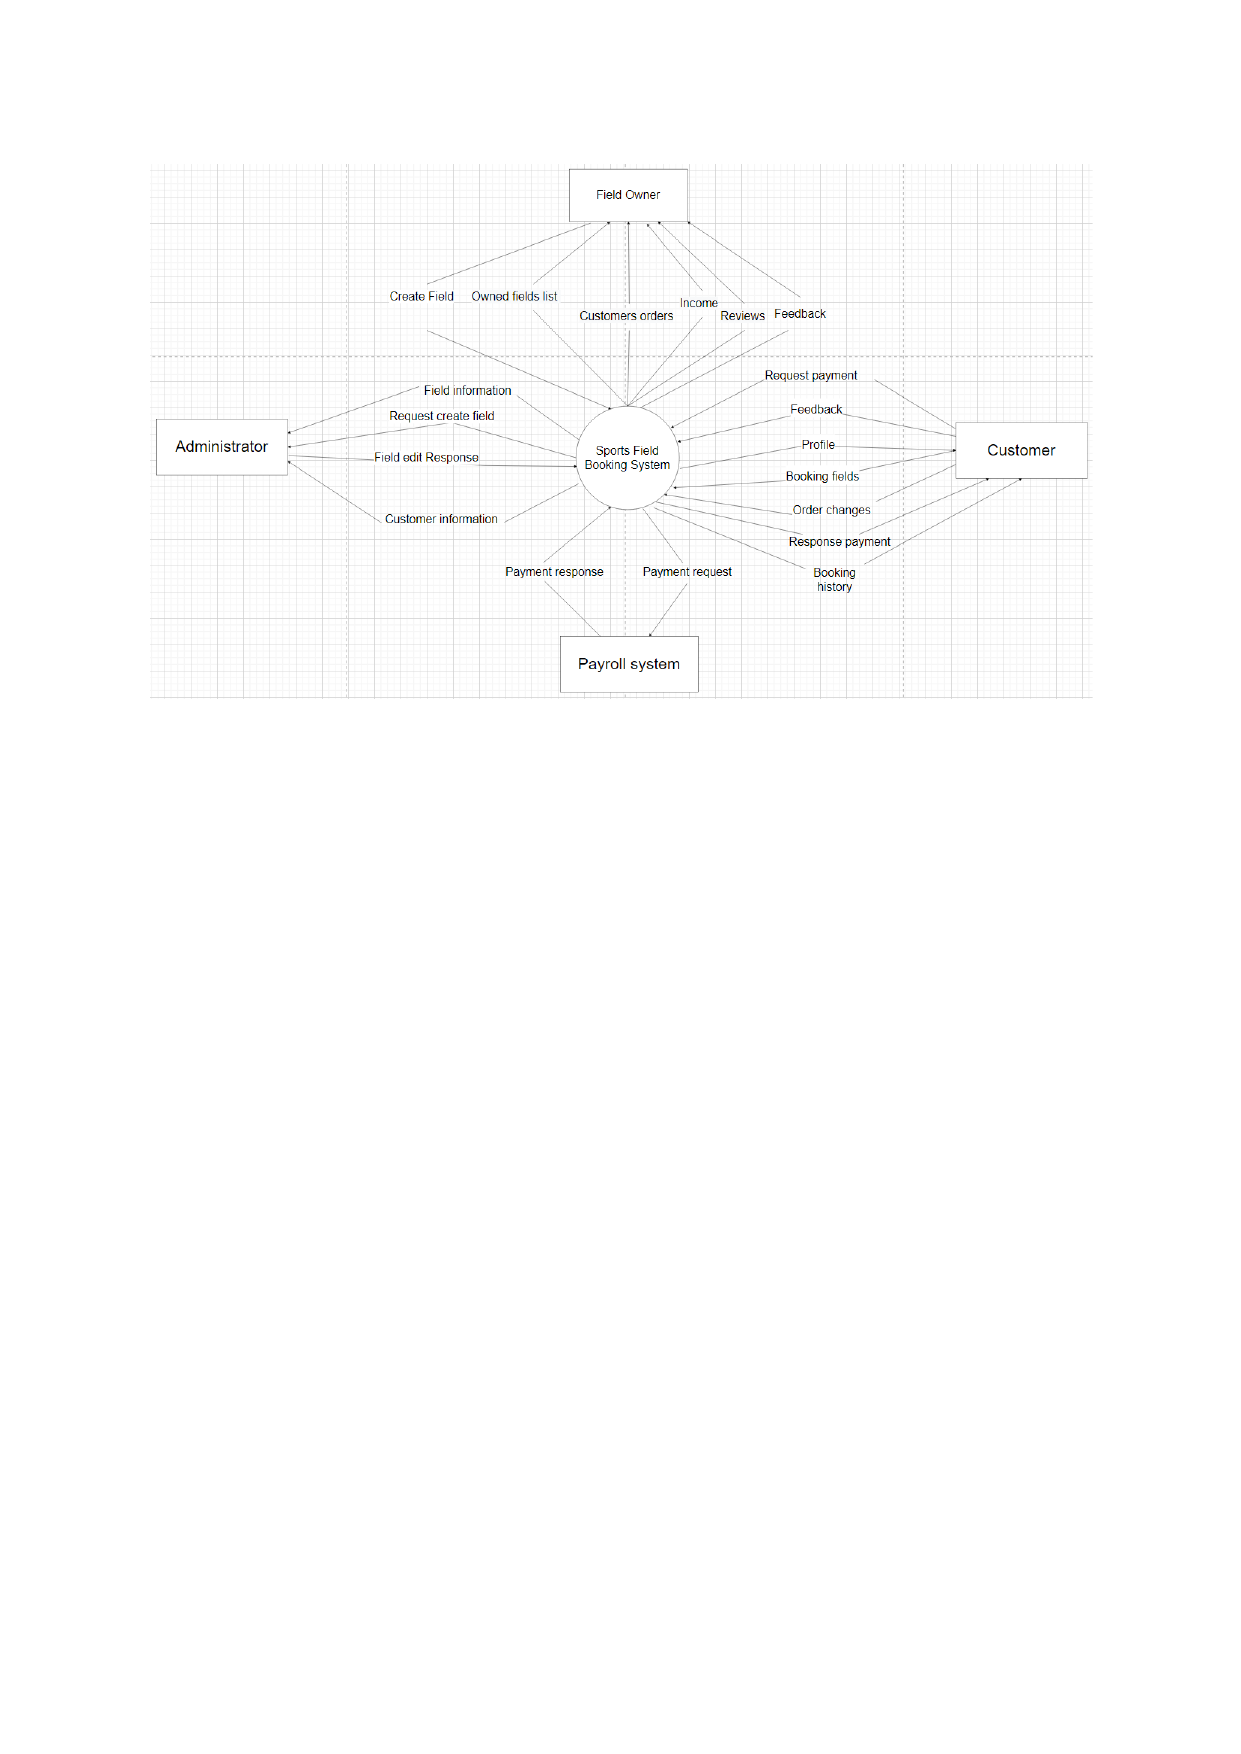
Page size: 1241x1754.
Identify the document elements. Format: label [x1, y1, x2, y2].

picture [150, 164, 1093, 699]
